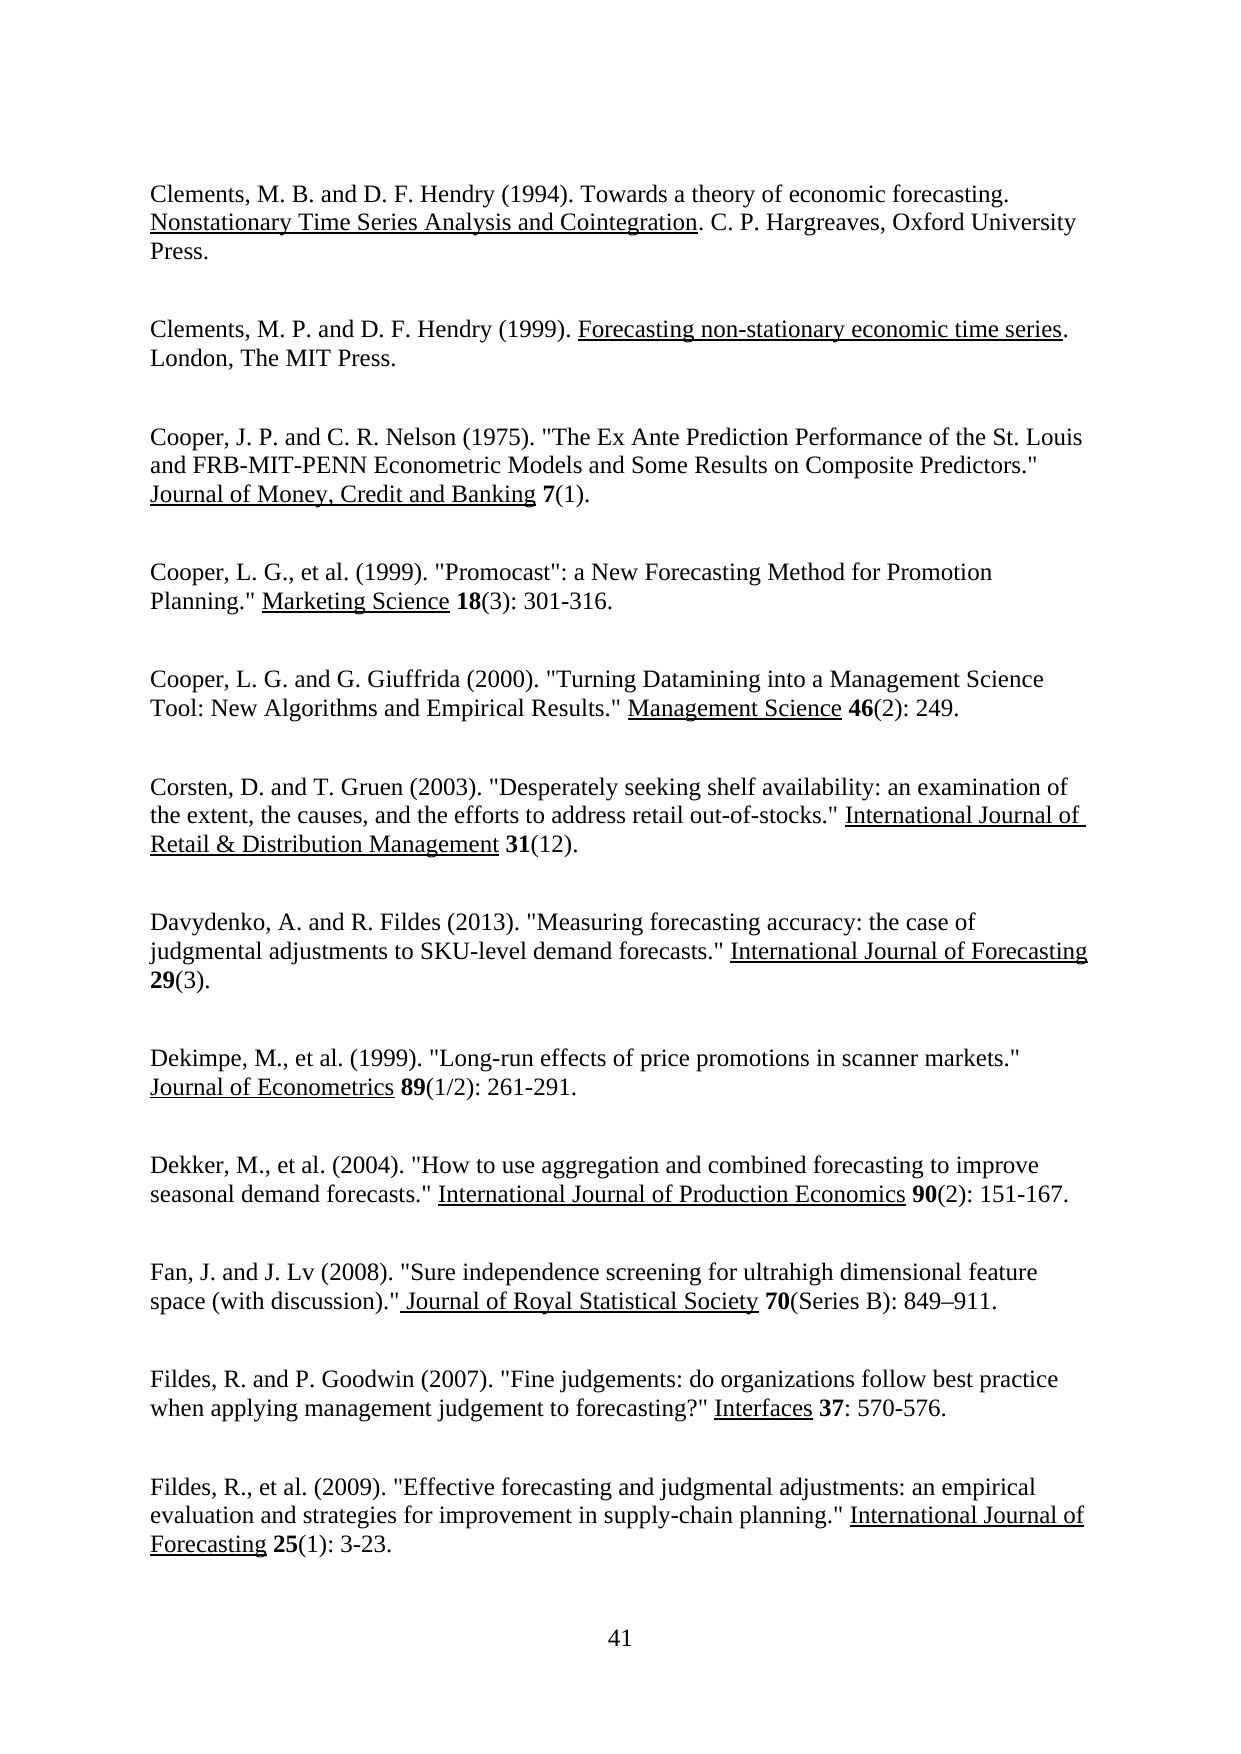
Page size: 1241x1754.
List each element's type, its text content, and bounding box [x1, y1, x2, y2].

text Clements, M. B. and D. F. Hendry (1994). Towards a theory of economic forecasting. Nonstationary Time Series Analysis and Cointegration. C. P. Hargreaves, Oxford University Press. [150, 179, 1090, 265]
text Fildes, R. and P. Goodwin (2007). "Fine judgements: do organizations follow best practice when applying management judgement to forecasting?" Interfaces 37: 570-576. [150, 1364, 1090, 1422]
text Corsten, D. and T. Gruen (2003). "Desperately seeking shelf availability: an examination of the extent, the causes, and the efforts to address retail out-of-stocks." International Journal of Retail & Distribution Management 31(12). [150, 772, 1090, 858]
text Fan, J. and J. Lv (2008). "Sure independence screening for ultrahigh dimensional feature space (with discussion)." Journal of Royal Statistical Society 70(Series B): 849–911. [150, 1257, 1090, 1315]
text Dekker, M., et al. (2004). "How to use aggregation and combined forecasting to improve seasonal demand forecasts." International Journal of Production Economics 90(2): 151-167. [150, 1150, 1090, 1208]
text Cooper, L. G., et al. (1999). "Promocast": a New Forecasting Method for Promotion Planning." Marketing Science 18(3): 301-316. [150, 557, 1090, 615]
text Clements, M. P. and D. F. Hendry (1999). Forecasting non-stationary economic time series. London, The MIT Press. [150, 314, 1090, 372]
text Fildes, R., et al. (2009). "Effective forecasting and judgmental adjustments: an empirical evaluation and strategies for improvement in supply-chain planning." International Journal of Forecasting 25(1): 3-23. [150, 1472, 1090, 1558]
text Cooper, L. G. and G. Giuffrida (2000). "Turning Datamining into a Management Science Tool: New Algorithms and Empirical Results." Management Science 46(2): 249. [150, 664, 1090, 722]
text Dekimpe, M., et al. (1999). "Long-run effects of price promotions in scanner markets." Journal of Econometrics 89(1/2): 261-291. [150, 1043, 1090, 1101]
text Davydenko, A. and R. Fildes (2013). "Measuring forecasting accuracy: the case of judgmental adjustments to SKU-level demand forecasts." International Journal of Forecasting 29(3). [150, 907, 1090, 994]
text Cooper, J. P. and C. R. Nelson (1975). "The Ex Ante Prediction Performance of the St. Louis and FRB-MIT-PENN Econometric Models and Some Results on Composite Predictors." Journal of Money, Credit and Banking 7(1). [150, 422, 1090, 508]
